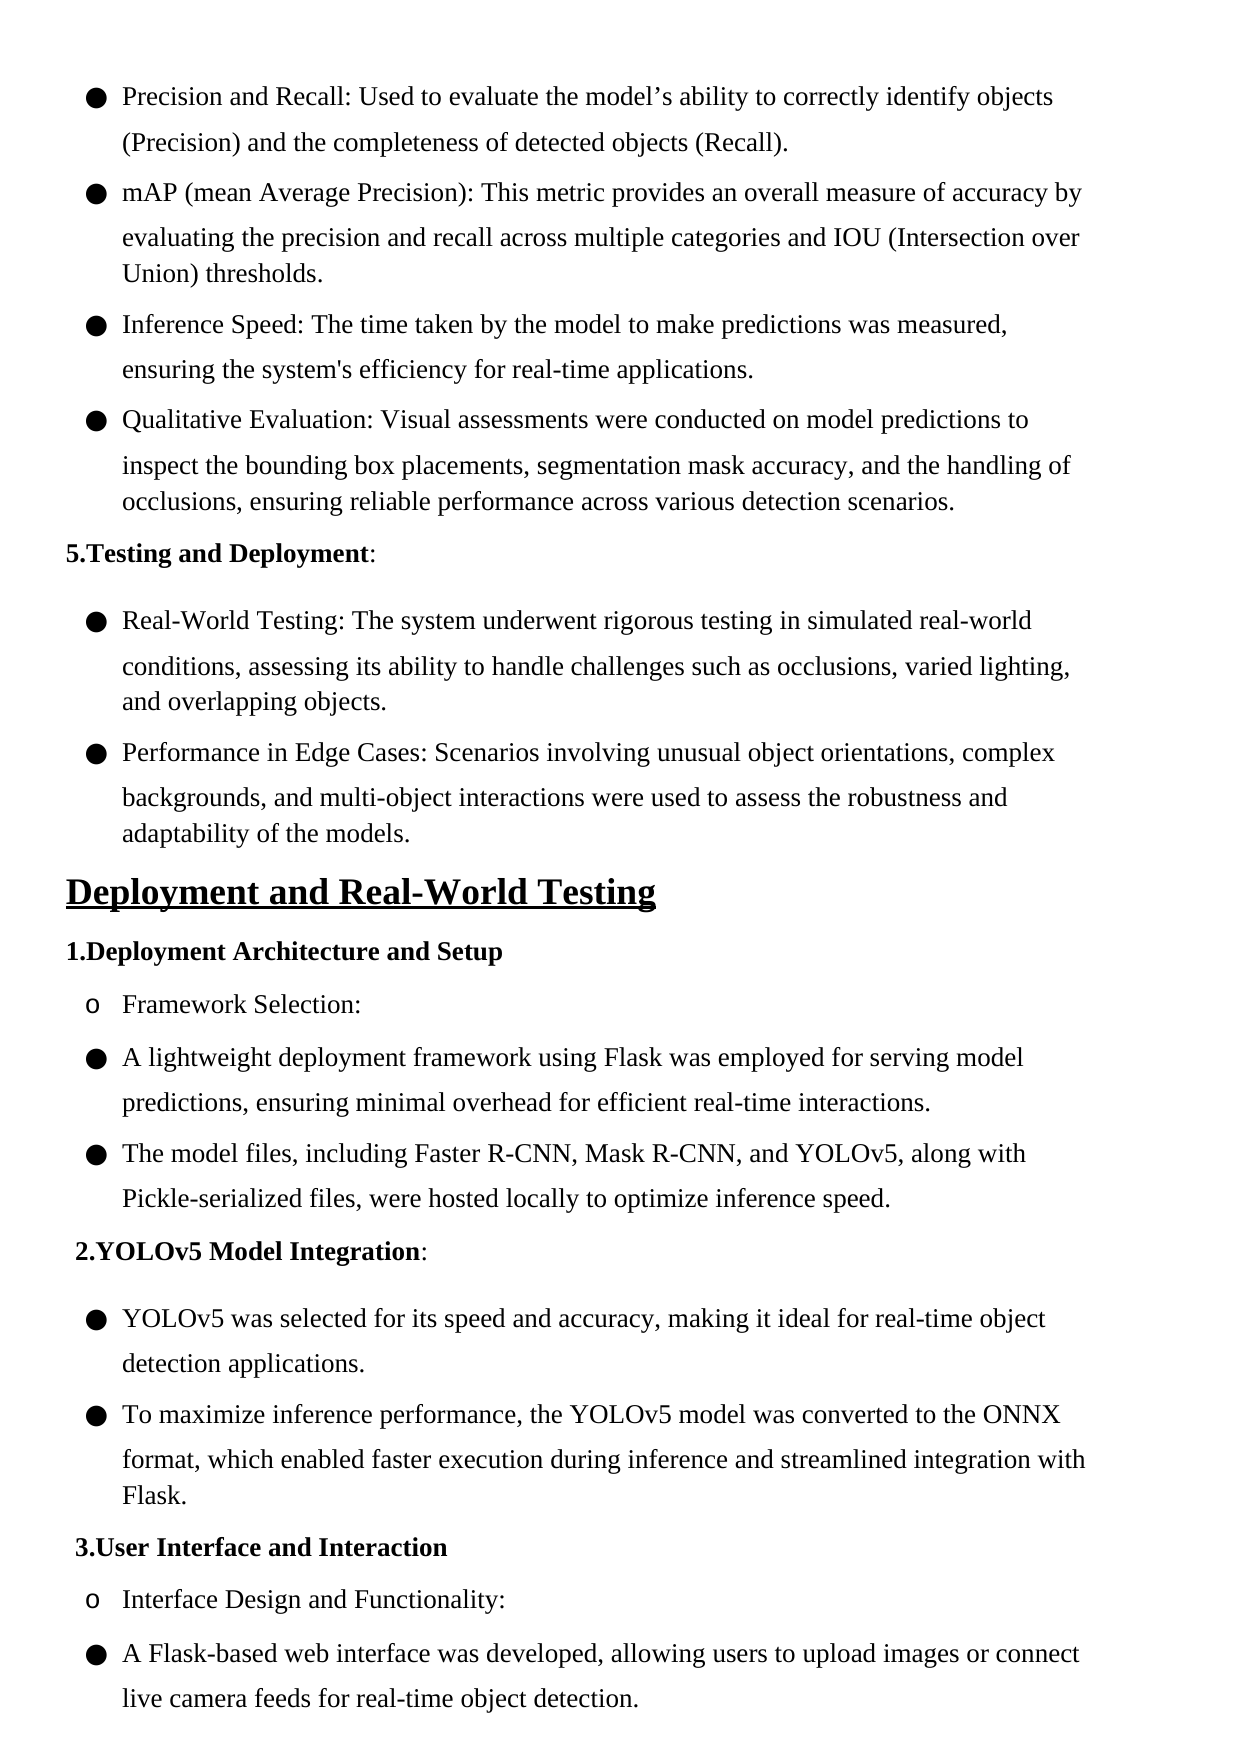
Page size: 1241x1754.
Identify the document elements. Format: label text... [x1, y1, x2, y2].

list A lightweight deployment framework using Flask was employed for serving model predictions, ensuring minimal overhead for efficient real-time interactions. [84, 1026, 1090, 1118]
list A Flask-based web interface was developed, allowing users to upload images or connect live camera feeds for real-time object detection. [84, 1622, 1090, 1713]
list The model files, including Faster R-CNN, Mask R-CNN, and YOLOv5, along with Pickle-serialized files, were hosted locally to optimize inference speed. [84, 1122, 1090, 1213]
list mAP (mean Average Precision): This metric provides an overall measure of accuracy by evaluating the precision and recall across multiple categories and IOU (Intersection over Union) thresholds. [84, 161, 1090, 288]
list Inference Speed: The time taken by the model to make predictions was measured, ensuring the system's efficiency for real-time applications. [84, 293, 1090, 384]
text 3.User Interface and Interaction [75, 1531, 1090, 1562]
list Interface Design and Functionality: [84, 1583, 1090, 1617]
list Real-World Testing: The system underwent rigorous testing in simulated real-world conditions, assessing its ability to handle challenges such as occlusions, varied lighting, and overlapping objects. [84, 589, 1090, 716]
text 2.YOLOv5 Model Integration: [75, 1235, 1090, 1266]
text Deployment and Real-World Testing [66, 869, 1090, 912]
list Precision and Recall: Used to evaluate the model’s ability to correctly identify objects (Precision) and the completeness of detected objects (Recall). [84, 66, 1090, 157]
list Framework Selection: [84, 988, 1090, 1021]
text 1.Deployment Architecture and Setup [66, 936, 1090, 967]
list Qualitative Evaluation: Visual assessments were conducted on model predictions to inspect the bounding box placements, segmentation mask accuracy, and the handling of occlusions, ensuring reliable performance across various detection scenarios. [84, 389, 1090, 516]
list To maximize inference performance, the YOLOv5 model was converted to the ONNX format, which enabled faster execution during inference and streamlined integration with Flask. [84, 1383, 1090, 1510]
text 5.Testing and Deployment: [66, 537, 1090, 568]
list YOLOv5 was selected for its speed and accuracy, making it ideal for real-time object detection applications. [84, 1287, 1090, 1378]
list Performance in Edge Cases: Scenarios involving unusual object orientations, complex backgrounds, and multi-object interactions were used to assess the robustness and adaptability of the models. [84, 721, 1090, 848]
